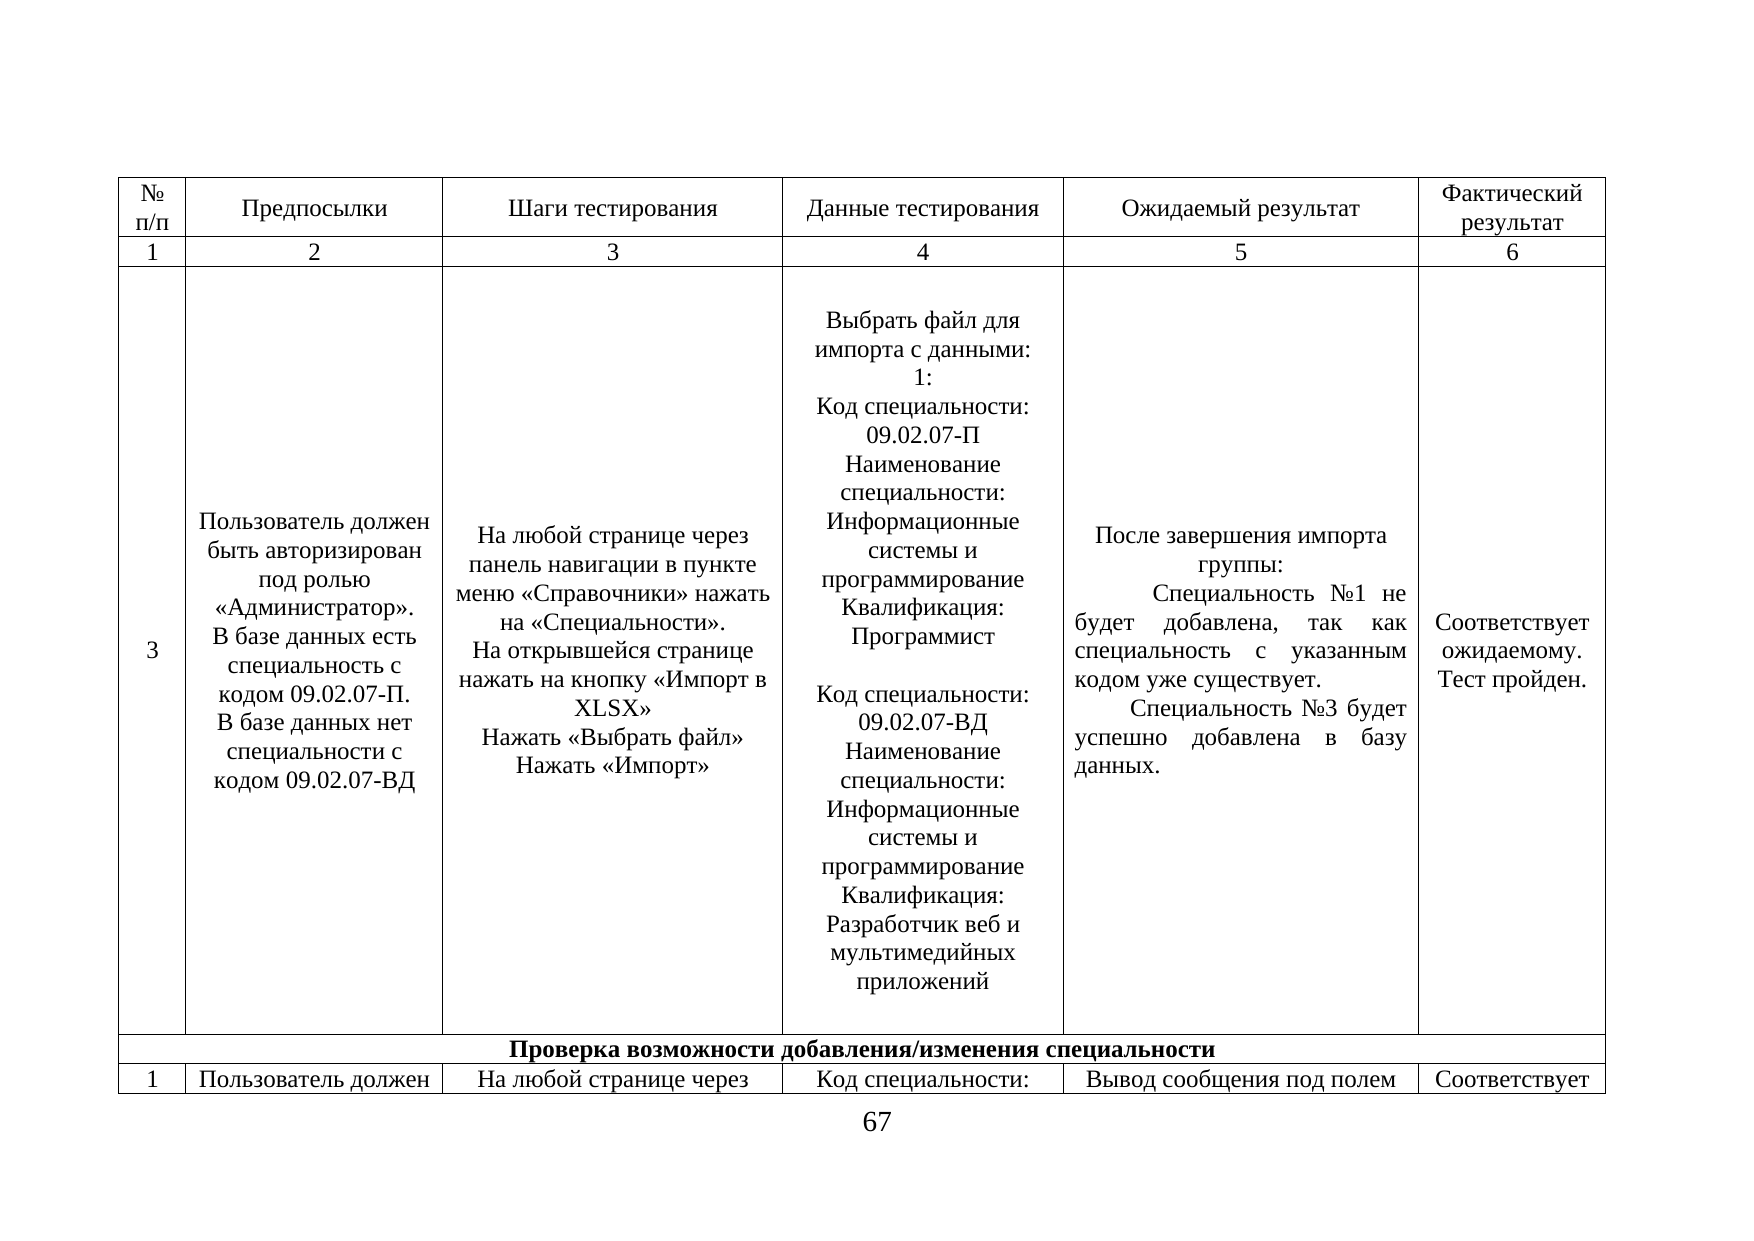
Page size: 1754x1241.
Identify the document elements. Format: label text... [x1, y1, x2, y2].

table_header Фактический результат [1419, 178, 1605, 236]
table_cell 1 [119, 1064, 185, 1093]
table_cell На любой странице через панель навигации в пункте меню «Справочники» нажать на «Специальности». На открывшейся странице нажать на кнопку «Импорт в XLSX» Нажать «Выбрать файл» Нажать «Импорт» [443, 267, 782, 1033]
table_header Ожидаемый результат [1064, 178, 1418, 236]
table_cell 6 [1419, 237, 1605, 266]
table_cell Код специальности: 09.02.07-П [783, 1064, 1063, 1093]
table_cell Проверка возможности добавления/изменения специальности [119, 1035, 1605, 1063]
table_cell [443, 1064, 782, 1093]
table_header Данные тестирования [783, 178, 1063, 236]
table_cell 3 [443, 237, 782, 266]
table_cell 4 [783, 237, 1063, 266]
table_header Предпосылки [186, 178, 442, 236]
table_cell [186, 1064, 442, 1093]
table_cell 2 [186, 237, 442, 266]
table_cell Соответствует ожидаемому. Тест пройден. [1419, 1064, 1605, 1093]
table_cell Соответствует ожидаемому. Тест пройден. [1419, 267, 1605, 1033]
table_cell 1 [119, 237, 185, 266]
table_cell 3 [119, 267, 185, 1033]
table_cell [1064, 1064, 1418, 1093]
table_cell Пользователь должен быть авторизирован под ролью «Администратор». В базе данных есть специальность с кодом 09.02.07-П. В базе данных нет специальности с кодом 09.02.07-ВД [186, 267, 442, 1033]
table_header № п/п [119, 178, 185, 236]
table_cell 5 [1064, 237, 1418, 266]
table_cell После завершения импорта группы: Специальность №1 не будет добавлена, так как специальность с указанным кодом уже существует. Специальность №3 будет успешно добавлена в базу данных. [1064, 267, 1418, 1033]
table_cell Выбрать файл для импорта с данными: 1: Код специальности: 09.02.07-П Наименование специальности: Информационные системы и программирование Квалификация: Программист Код специальности: 09.02.07-ВД Наименование специальности: Информационные системы и программирование Квалификация: Разработчик веб и мультимедийных приложений [783, 267, 1063, 1033]
table_header Шаги тестирования [443, 178, 782, 236]
